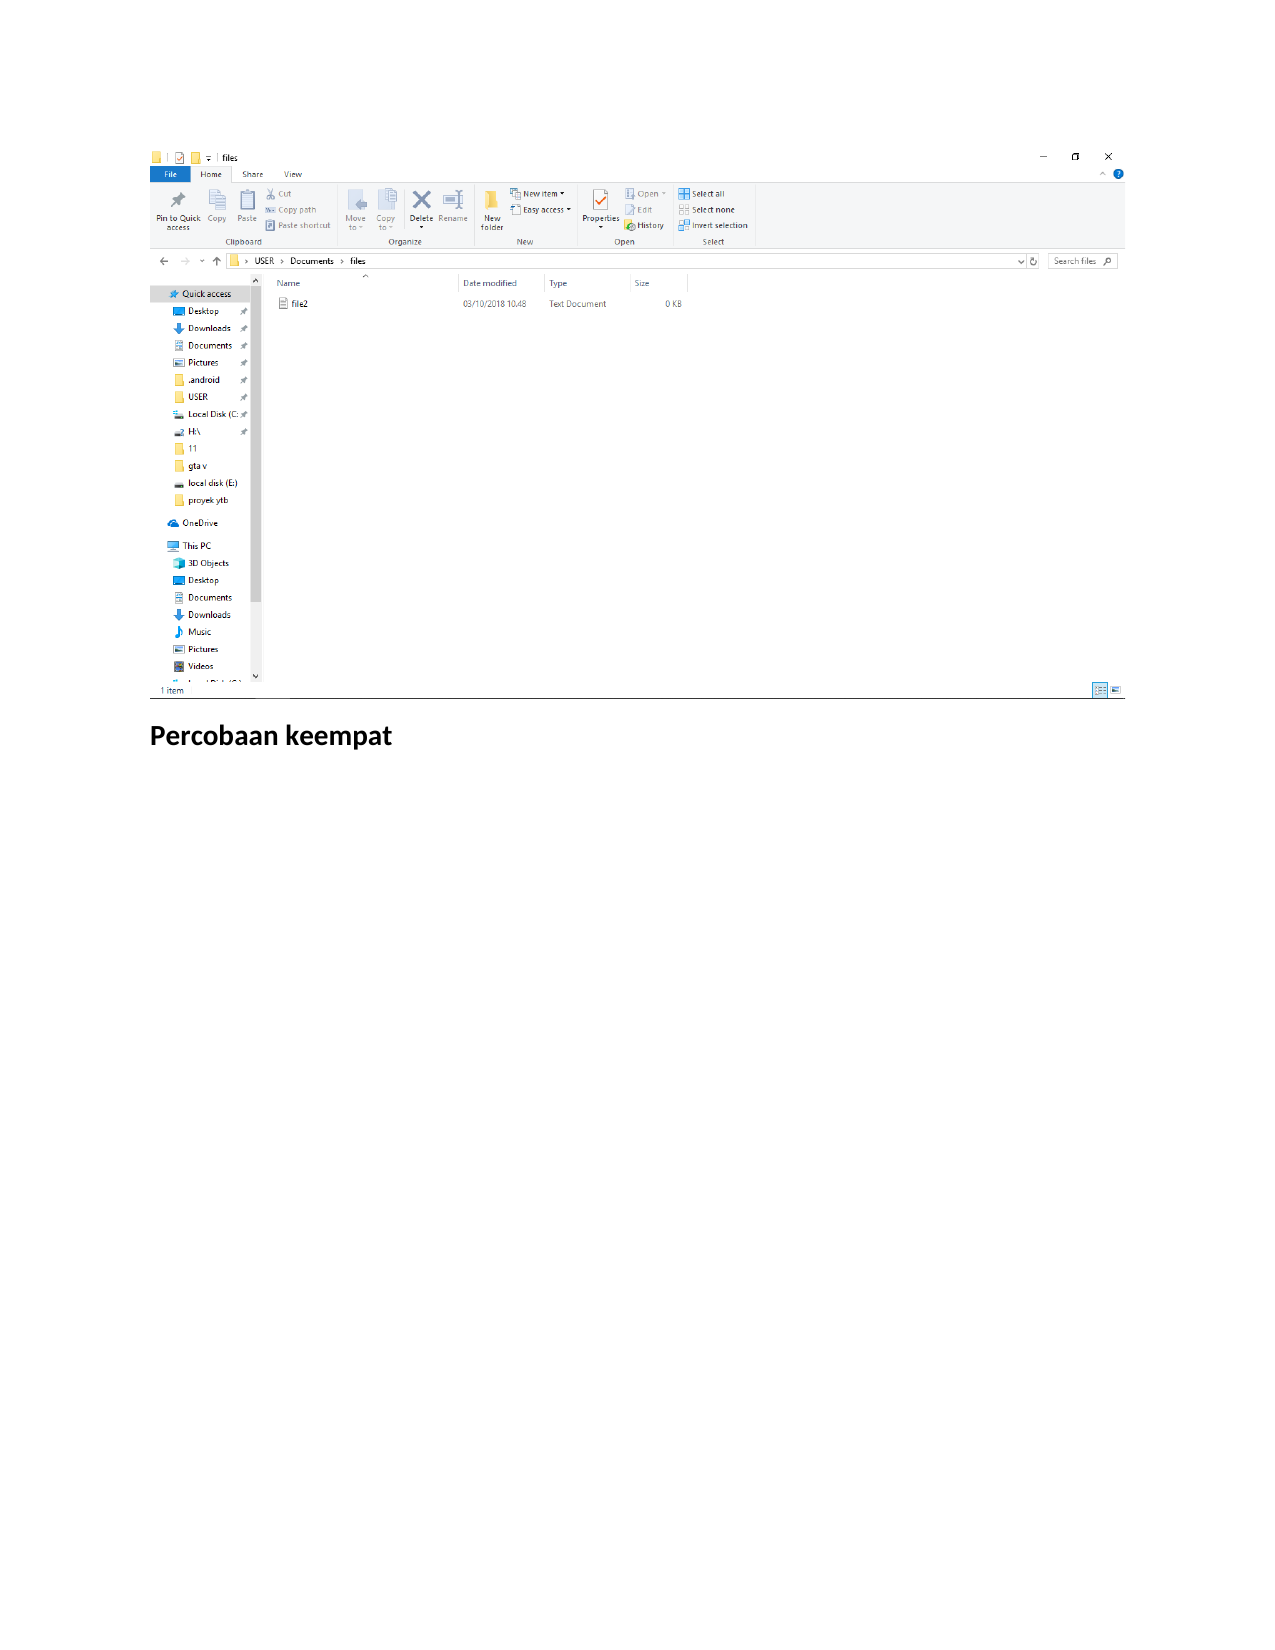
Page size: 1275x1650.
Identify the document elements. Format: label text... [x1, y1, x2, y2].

picture [150, 150, 1125, 699]
text Percobaan keempat [150, 717, 1125, 753]
